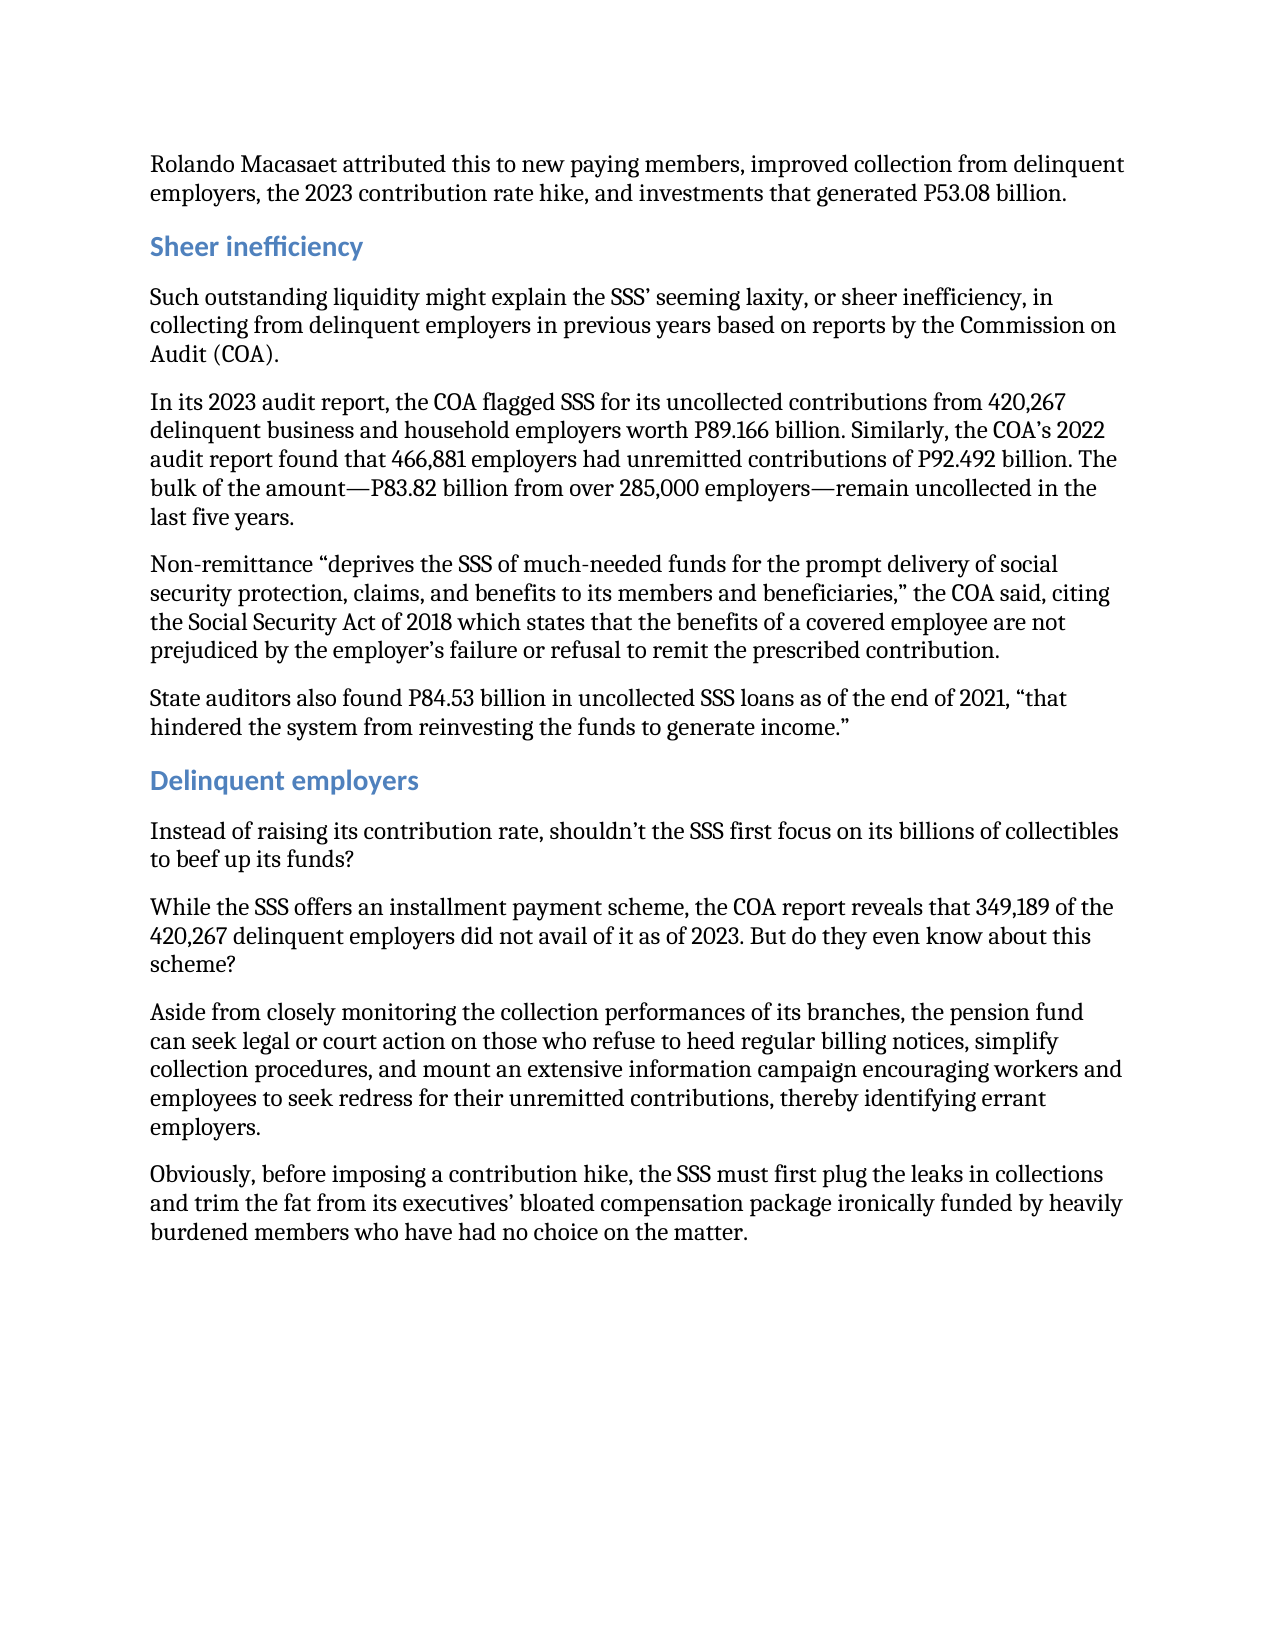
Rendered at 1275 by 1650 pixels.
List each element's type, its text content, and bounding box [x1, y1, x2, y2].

subtitle Delinquent employers [150, 762, 1125, 798]
text Obviously, before imposing a contribution hike, the SSS must first plug the leaks in collections and trim the fat from its executives’ bloated compensation package ironically funded by heavily burdened members who have had no choice on the matter. [150, 1160, 1125, 1247]
text Instead of raising its contribution rate, shouldn’t the SSS first focus on its billions of collectibles to beef up its funds? [150, 817, 1125, 874]
text Aside from closely monitoring the collection performances of its branches, the pension fund can seek legal or court action on those who refuse to heed regular billing notices, simplify collection procedures, and mount an extensive information campaign encouraging workers and employees to seek redress for their unremitted contributions, thereby identifying errant employers. [150, 998, 1125, 1142]
text In its 2023 audit report, the COA flagged SSS for its uncollected contributions from 420,267 delinquent business and household employers worth P89.166 billion. Similarly, the COA’s 2022 audit report found that 466,881 employers had unremitted contributions of P92.492 billion. The bulk of the amount—P83.82 billion from over 285,000 employers—remain uncollected in the last five years. [150, 388, 1125, 531]
text While the SSS offers an installment payment scheme, the COA report reveals that 349,189 of the 420,267 delinquent employers did not avail of it as of 2023. But do they even know about this scheme? [150, 893, 1125, 979]
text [150, 150, 1125, 207]
text State auditors also found P84.53 billion in uncollected SSS loans as of the end of 2021, “that hindered the system from reinvesting the funds to generate income.” [150, 684, 1125, 741]
text Non-remittance “deprives the SSS of much-needed funds for the prompt delivery of social security protection, claims, and benefits to its members and beneficiaries,” the COA said, citing the Social Security Act of 2018 which states that the benefits of a covered employee are not prejudiced by the employer’s failure or refusal to remit the prescribed contribution. [150, 550, 1125, 665]
text Such outstanding liquidity might explain the SSS’ seeming laxity, or sheer inefficiency, in collecting from delinquent employers in previous years based on reports by the Commission on Audit (COA). [150, 283, 1125, 369]
subtitle Sheer inefficiency [150, 228, 1125, 264]
